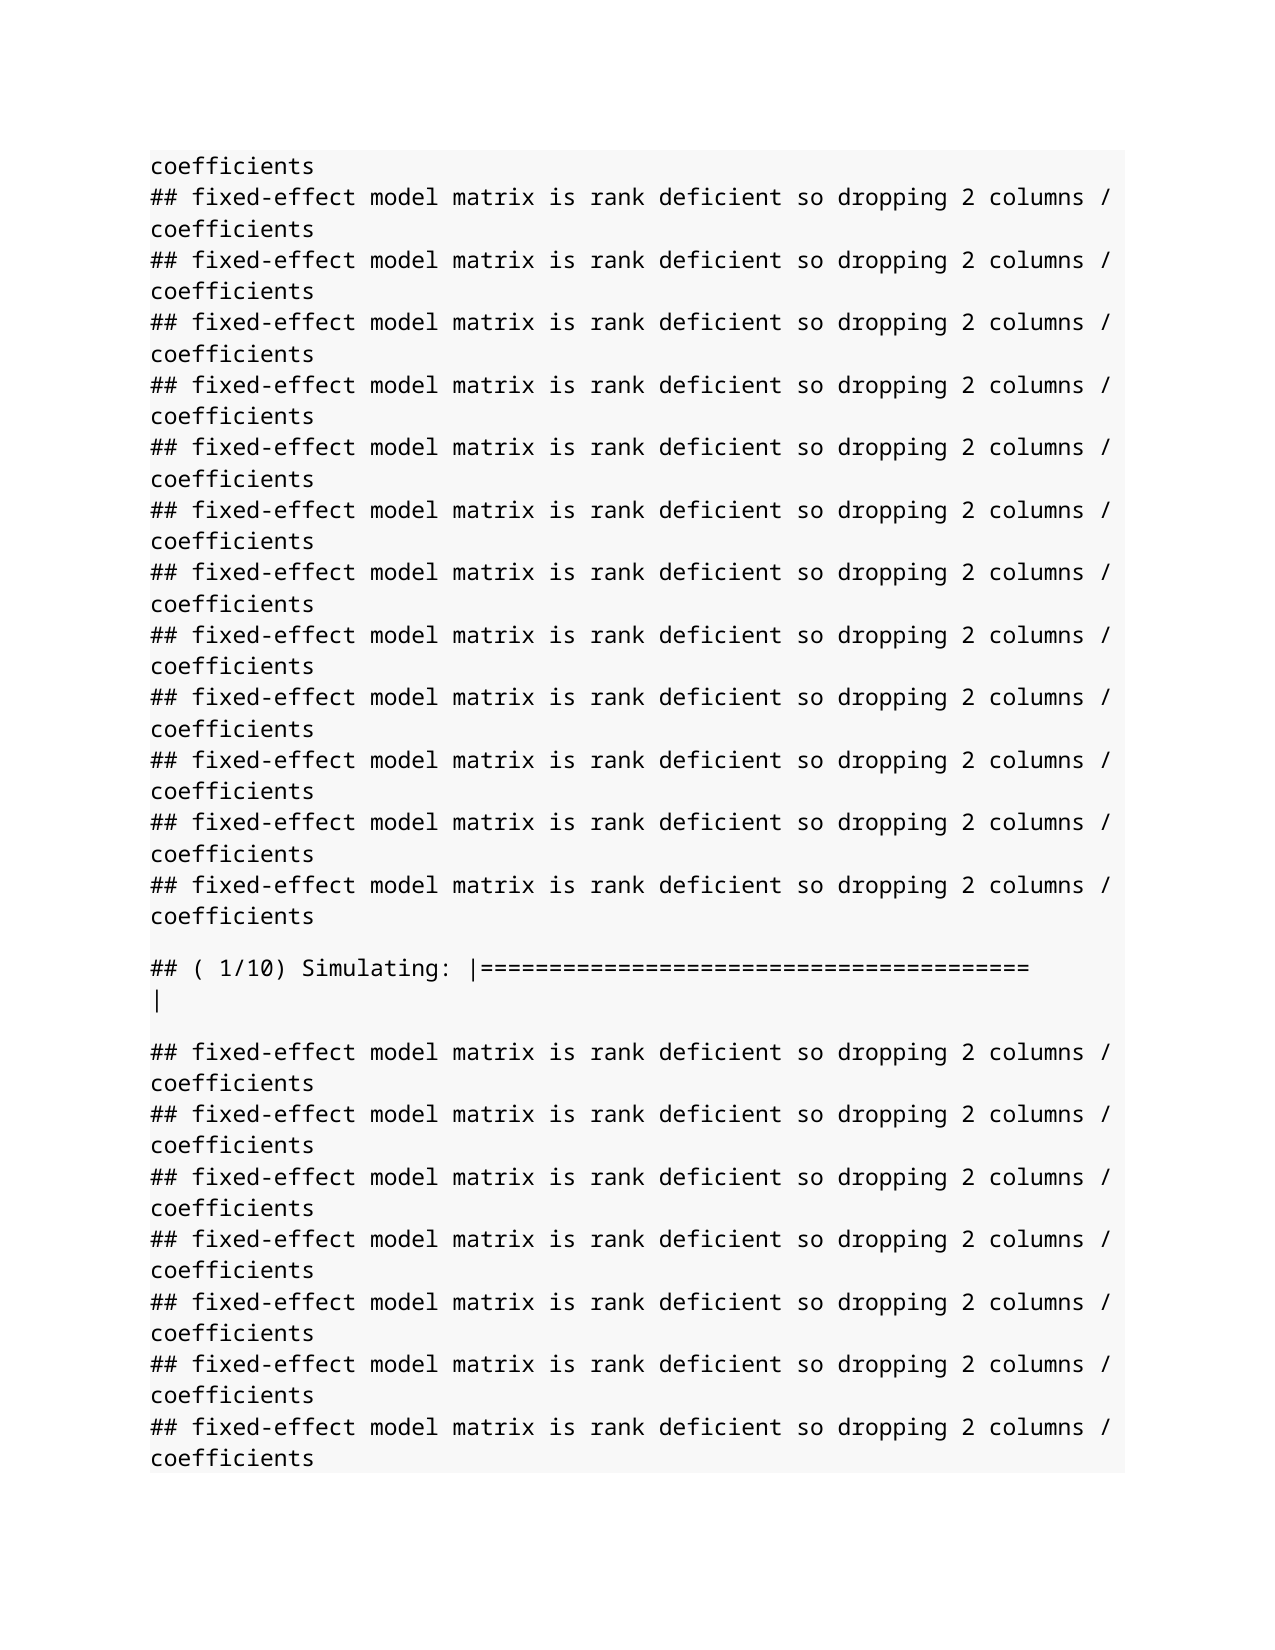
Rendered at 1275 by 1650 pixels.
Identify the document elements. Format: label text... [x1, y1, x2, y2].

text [150, 150, 1125, 931]
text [150, 1035, 1125, 1473]
text ## ( 1/10) Simulating: |======================================== | [150, 952, 1125, 1014]
